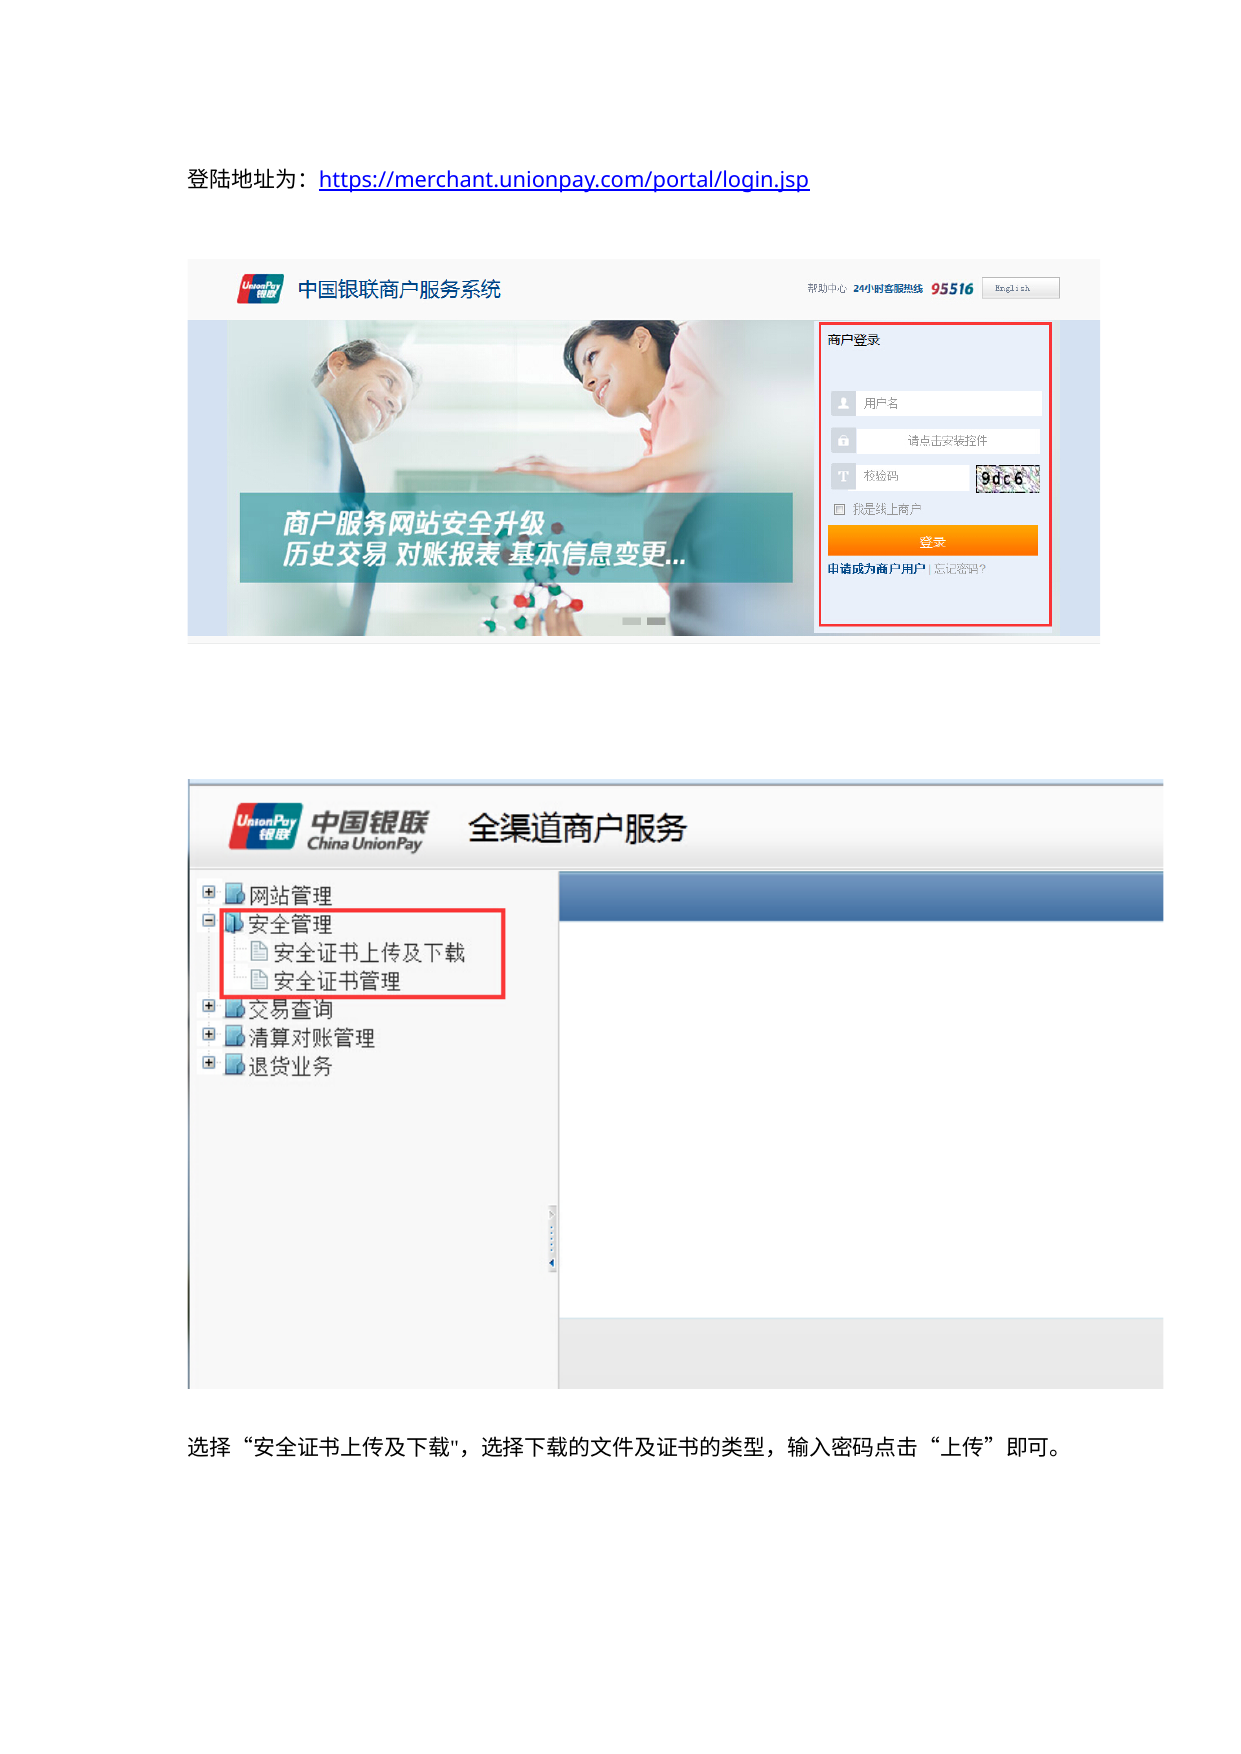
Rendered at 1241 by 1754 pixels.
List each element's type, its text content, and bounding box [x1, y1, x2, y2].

text 登陆地址为：https://merchant.unionpay.com/portal/login.jsp [187, 162, 1053, 194]
picture [187, 779, 1164, 1389]
picture [187, 259, 1100, 644]
text 选择“安全证书上传及下载"，选择下载的文件及证书的类型，输入密码点击“上传”即可。 [187, 1429, 1053, 1462]
